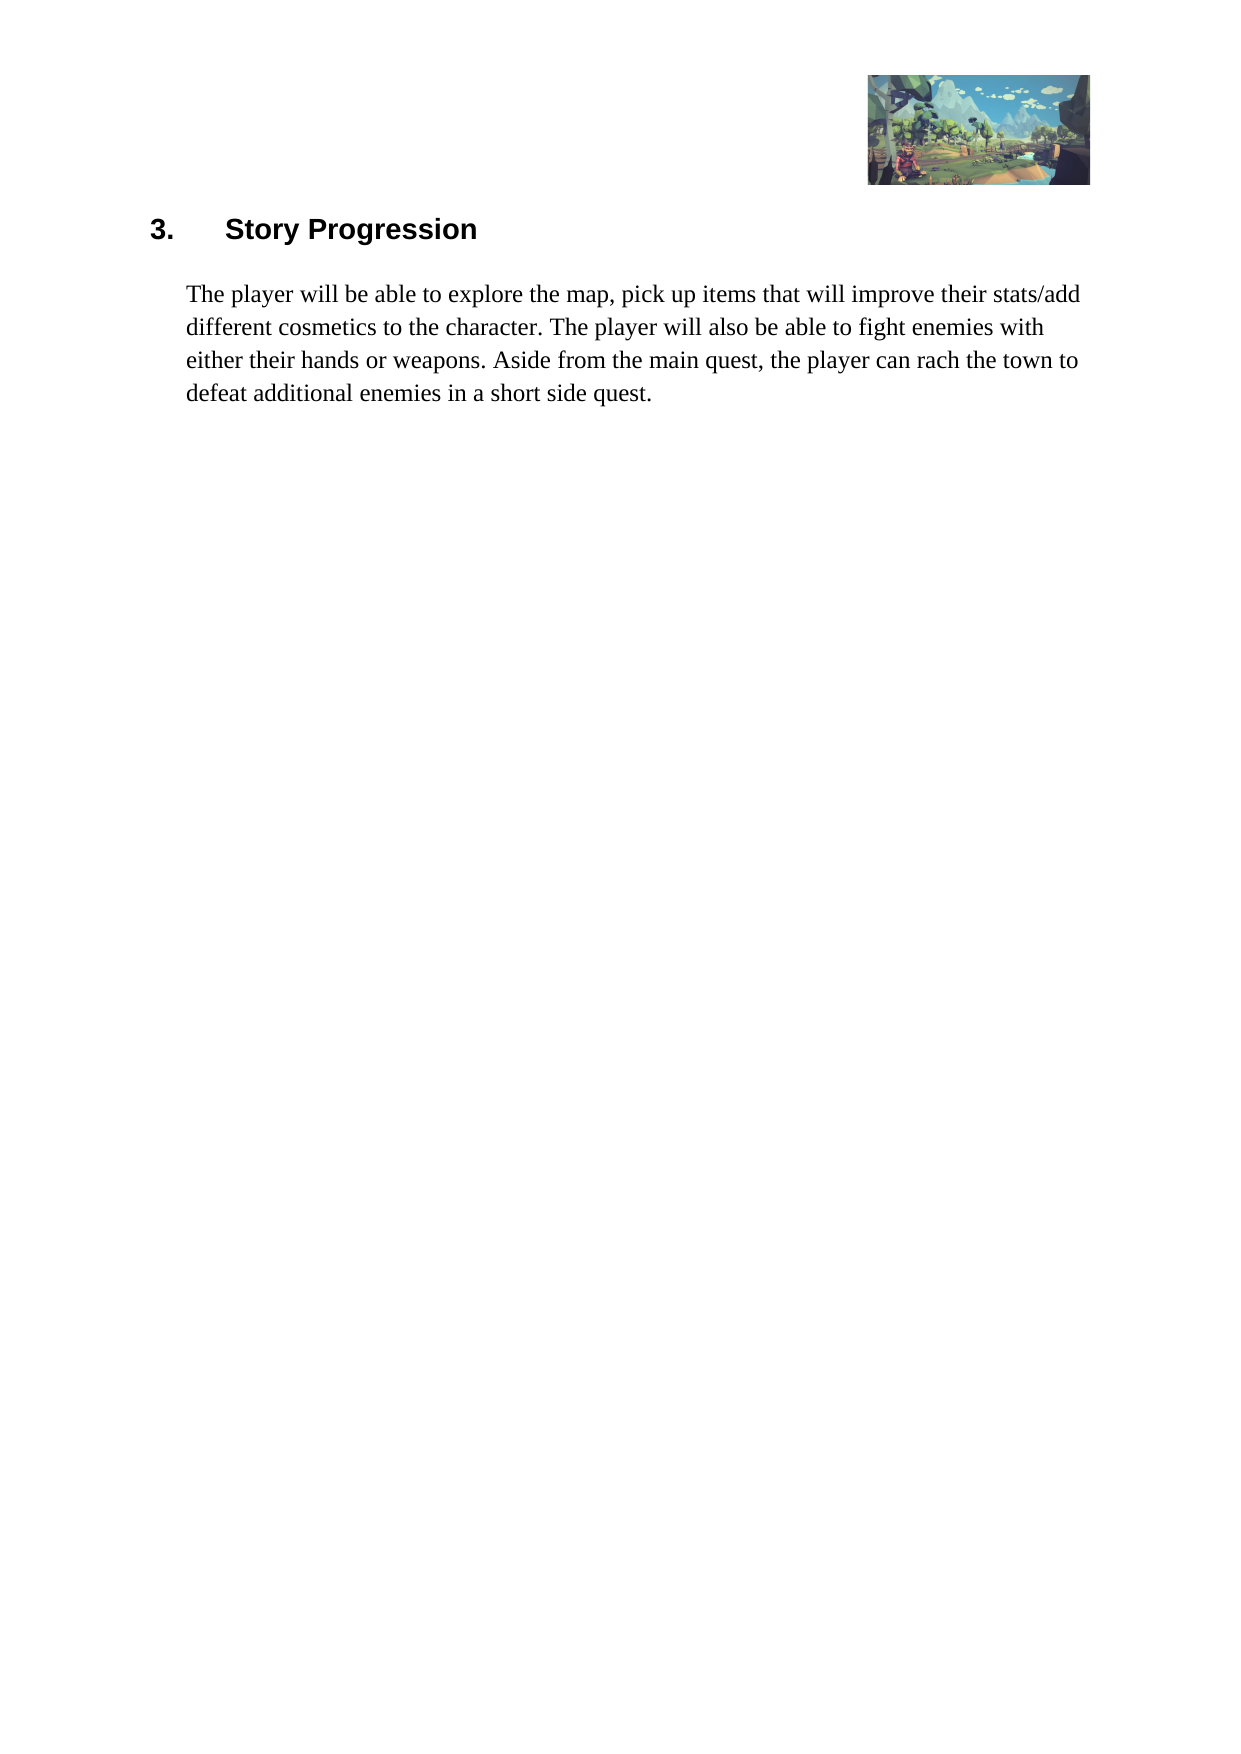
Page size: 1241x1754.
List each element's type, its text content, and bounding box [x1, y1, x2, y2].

text 3. Story Progression [150, 212, 1090, 246]
picture [867, 75, 1091, 185]
text The player will be able to explore the map, pick up items that will improve their stats/add different cosmetics to the character. The player will also be able to fight enemies with either their hands or weapons. Aside from the main quest, the player can rach the town to defeat additional enemies in a short side quest. [186, 279, 1090, 407]
